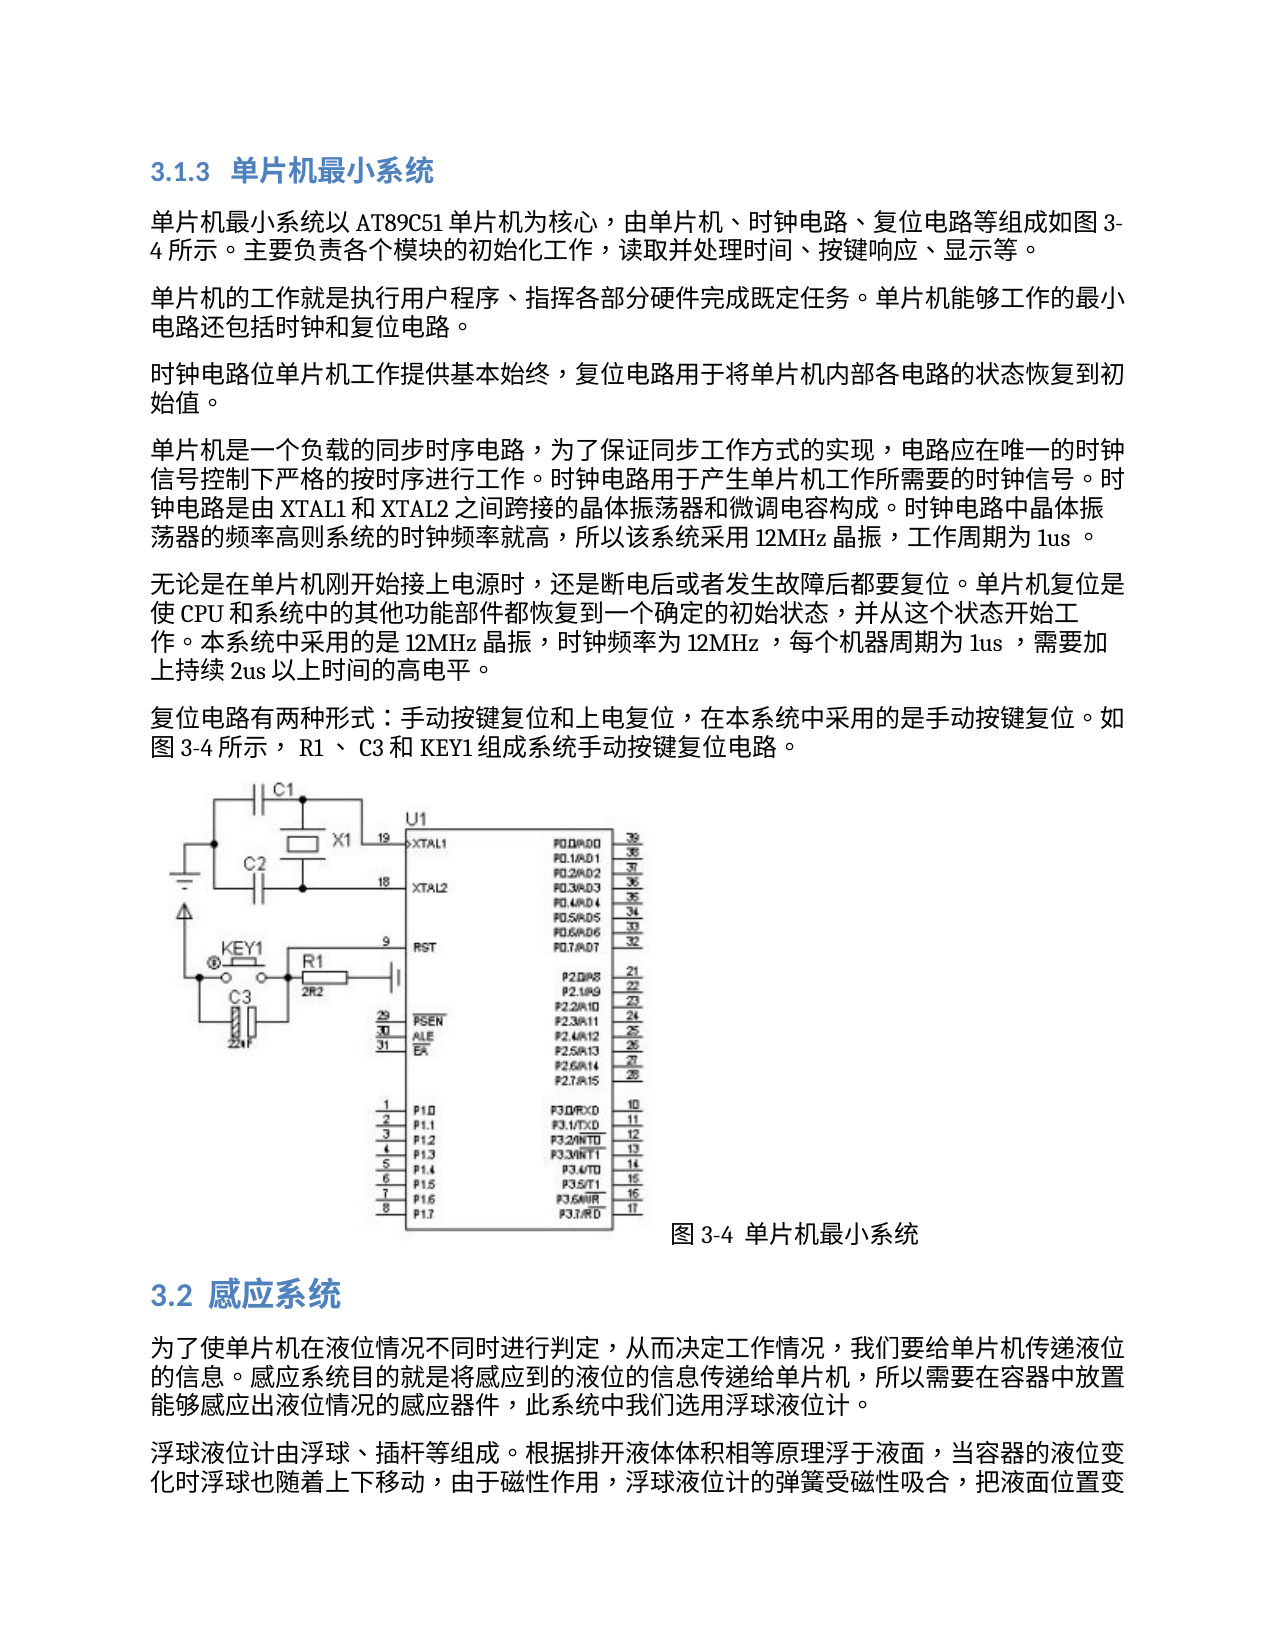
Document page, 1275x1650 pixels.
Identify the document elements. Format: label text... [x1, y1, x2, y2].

text 复位电路有两种形式：手动按键复位和上电复位，在本系统中采用的是手动按键复位。如图 3-4 所示， R1 、 C3 和 KEY1 组成系统手动按键复位电路。 [150, 705, 1125, 762]
text 单片机是一个负载的同步时序电路，为了保证同步工作方式的实现，电路应在唯一的时钟信号控制下严格的按时序进行工作。时钟电路用于产生单片机工作所需要的时钟信号。时钟电路是由 XTAL1 和 XTAL2 之间跨接的晶体振荡器和微调电容构成。时钟电路中晶体振荡器的频率高则系统的时钟频率就高，所以该系统采用 12MHz 晶振，工作周期为 1us 。 [150, 437, 1125, 552]
subtitle 3.2 感应系统 [150, 1271, 1125, 1316]
picture [168, 781, 652, 1244]
text 为了使单片机在液位情况不同时进行判定，从而决定工作情况，我们要给单片机传递液位的信息。感应系统目的就是将感应到的液位的信息传递给单片机，所以需要在容器中放置能够感应出液位情况的感应器件，此系统中我们选用浮球液位计。 [150, 1335, 1125, 1421]
subtitle 3.1.3 单片机最小系统 [150, 150, 1125, 190]
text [150, 1440, 1125, 1497]
text 单片机的工作就是执行用户程序、指挥各部分硬件完成既定任务。单片机能够工作的最小电路还包括时钟和复位电路。 [150, 285, 1125, 342]
text 无论是在单片机刚开始接上电源时，还是断电后或者发生故障后都要复位。单片机复位是使 CPU 和系统中的其他功能部件都恢复到一个确定的初始状态，并从这个状态开始工作。本系统中采用的是 12MHz 晶振，时钟频率为 12MHz ，每个机器周期为 1us ，需要加上持续 2us 以上时间的高电平。 [150, 571, 1125, 686]
text 单片机最小系统以 AT89C51 单片机为核心，由单片机、时钟电路、复位电路等组成如图 3-4 所示。主要负责各个模块的初始化工作，读取并处理时间、按键响应、显示等。 [150, 208, 1125, 266]
text 时钟电路位单片机工作提供基本始终，复位电路用于将单片机内部各电路的状态恢复到初始值。 [150, 361, 1125, 418]
